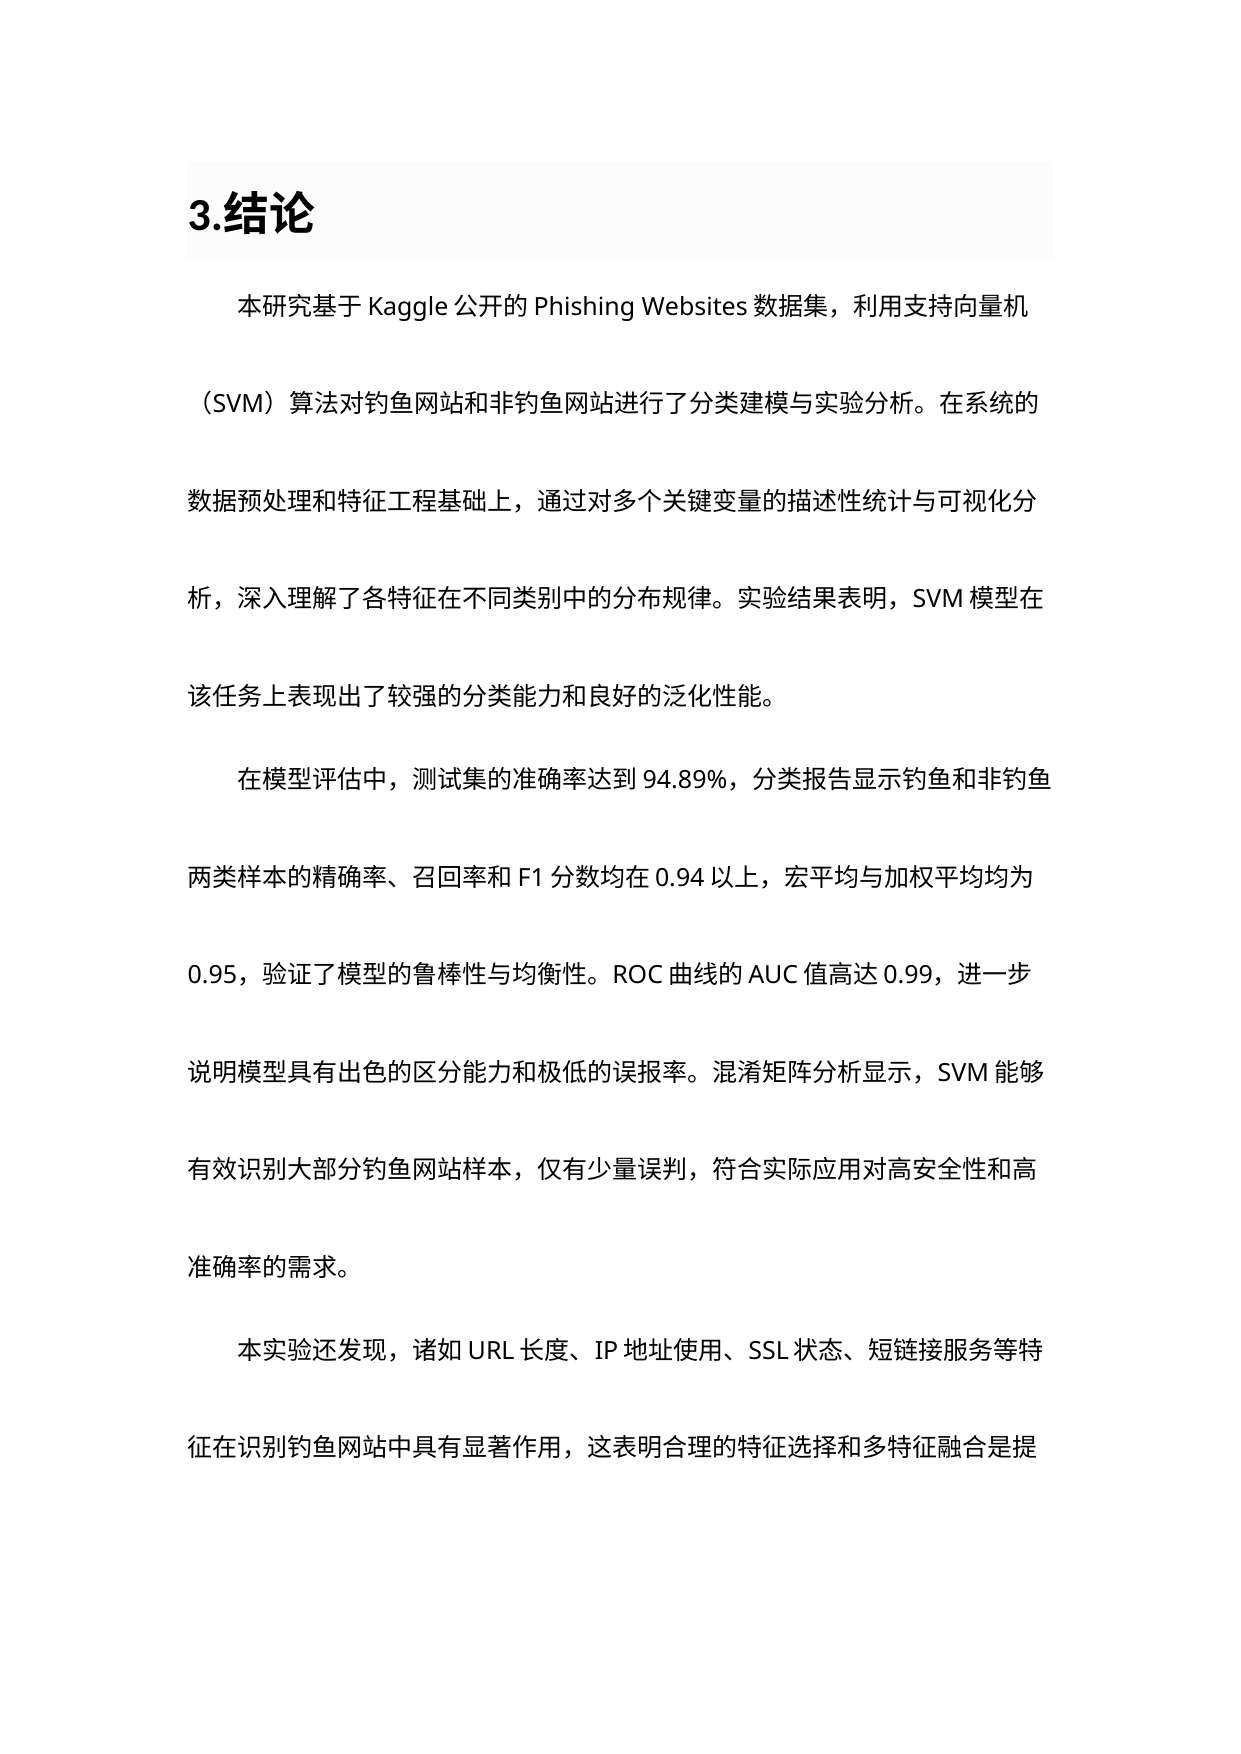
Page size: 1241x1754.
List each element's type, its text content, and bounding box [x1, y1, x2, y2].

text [187, 1316, 1053, 1478]
text 在模型评估中，测试集的准确率达到94.89%，分类报告显示钓鱼和非钓鱼两类样本的精确率、召回率和F1分数均在0.94以上，宏平均与加权平均均为0.95，验证了模型的鲁棒性与均衡性。ROC曲线的AUC值高达0.99，进一步说明模型具有出色的区分能力和极低的误报率。混淆矩阵分析显示，SVM能够有效识别大部分钓鱼网站样本，仅有少量误判，符合实际应用对高安全性和高准确率的需求。 [187, 745, 1053, 1298]
text 本研究基于Kaggle公开的Phishing Websites数据集，利用支持向量机（SVM）算法对钓鱼网站和非钓鱼网站进行了分类建模与实验分析。在系统的数据预处理和特征工程基础上，通过对多个关键变量的描述性统计与可视化分析，深入理解了各特征在不同类别中的分布规律。实验结果表明，SVM模型在该任务上表现出了较强的分类能力和良好的泛化性能。 [187, 272, 1053, 727]
subtitle 3.结论 [187, 162, 1053, 259]
